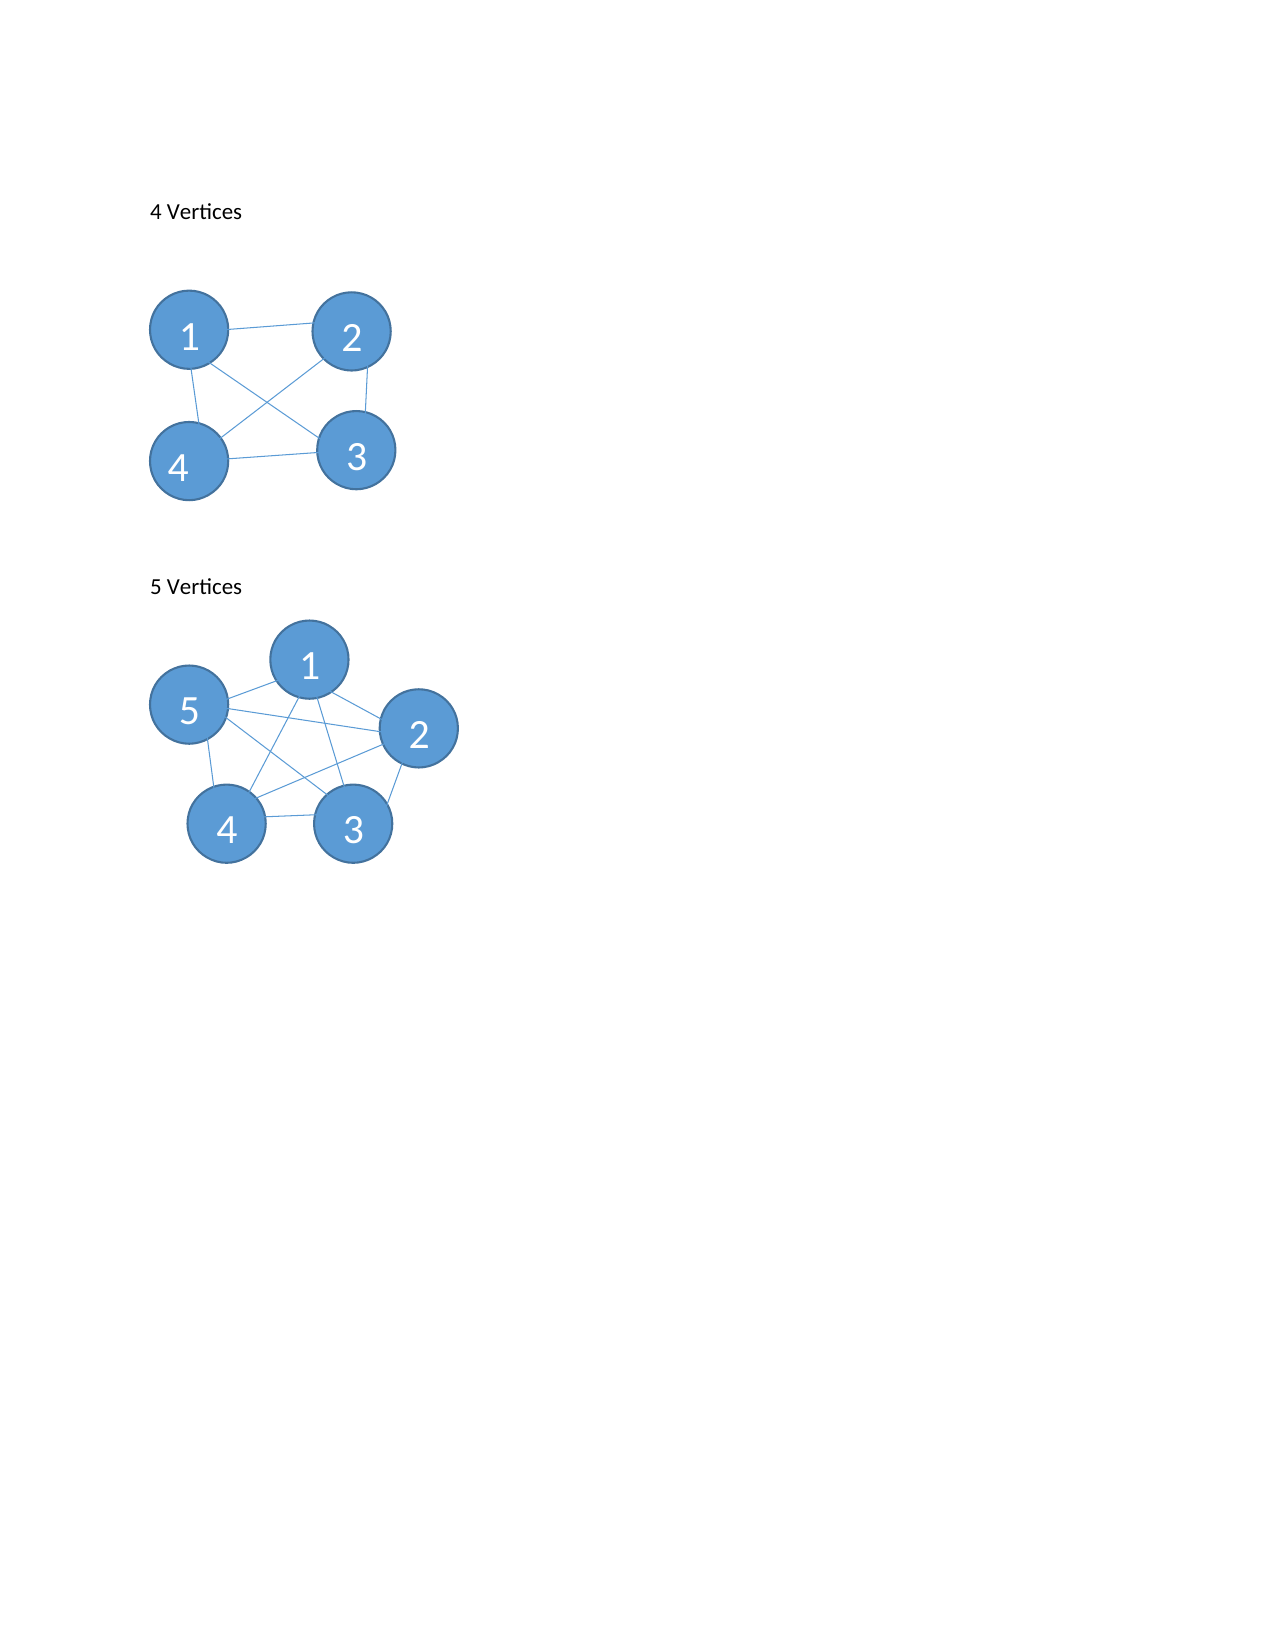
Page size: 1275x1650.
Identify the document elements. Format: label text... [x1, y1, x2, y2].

text 5 Vertices [150, 572, 1125, 600]
text 4 Vertices [150, 197, 1125, 225]
